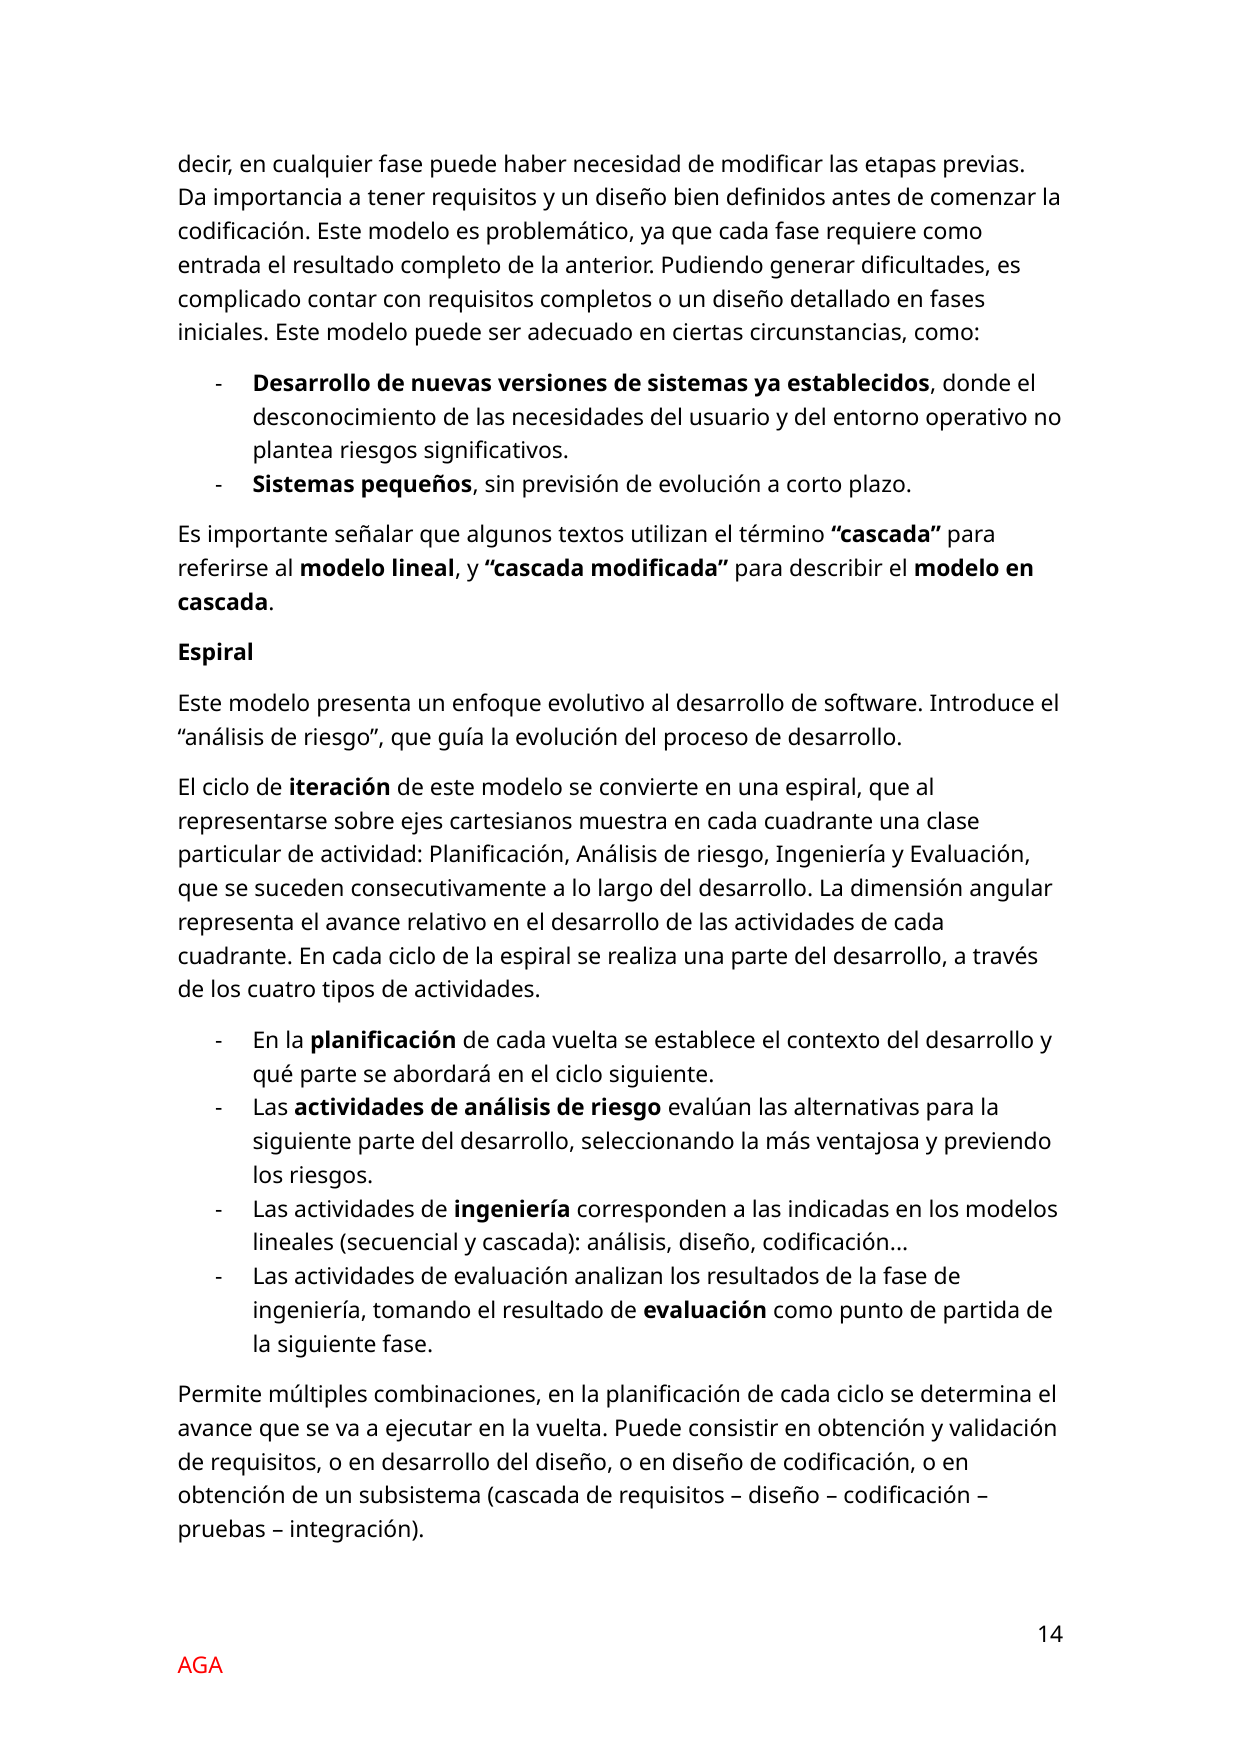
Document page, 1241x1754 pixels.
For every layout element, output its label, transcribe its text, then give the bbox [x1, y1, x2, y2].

list Sistemas pequeños, sin previsión de evolución a corto plazo. [215, 468, 1063, 499]
text Permite múltiples combinaciones, en la planificación de cada ciclo se determina el avance que se va a ejecutar en la vuelta. Puede consistir en obtención y validación de requisitos, o en desarrollo del diseño, o en diseño de codificación, o en obtención de un subsistema (cascada de requisitos – diseño – codificación – pruebas – integración). [177, 1378, 1063, 1544]
text El ciclo de iteración de este modelo se convierte en una espiral, que al representarse sobre ejes cartesianos muestra en cada cuadrante una clase particular de actividad: Planificación, Análisis de riesgo, Ingeniería y Evaluación, que se suceden consecutivamente a lo largo del desarrollo. La dimensión angular representa el avance relativo en el desarrollo de las actividades de cada cuadrante. En cada ciclo de la espiral se realiza una parte del desarrollo, a través de los cuatro tipos de actividades. [177, 771, 1063, 1005]
text Es importante señalar que algunos textos utilizan el término “cascada” para referirse al modelo lineal, y “cascada modificada” para describir el modelo en cascada. [177, 518, 1063, 617]
list Las actividades de análisis de riesgo evalúan las alternativas para la siguiente parte del desarrollo, seleccionando la más ventajosa y previendo los riesgos. [215, 1091, 1063, 1190]
list Las actividades de evaluación analizan los resultados de la fase de ingeniería, tomando el resultado de evaluación como punto de partida de la siguiente fase. [215, 1260, 1063, 1359]
list Las actividades de ingeniería corresponden a las indicadas en los modelos lineales (secuencial y cascada): análisis, diseño, codificación... [215, 1193, 1063, 1258]
list En la planificación de cada vuelta se establece el contexto del desarrollo y qué parte se abordará en el ciclo siguiente. [215, 1024, 1063, 1089]
text Este modelo presenta un enfoque evolutivo al desarrollo de software. Introduce el “análisis de riesgo”, que guía la evolución del proceso de desarrollo. [177, 687, 1063, 752]
text Espiral [177, 636, 1063, 668]
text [177, 148, 1063, 348]
